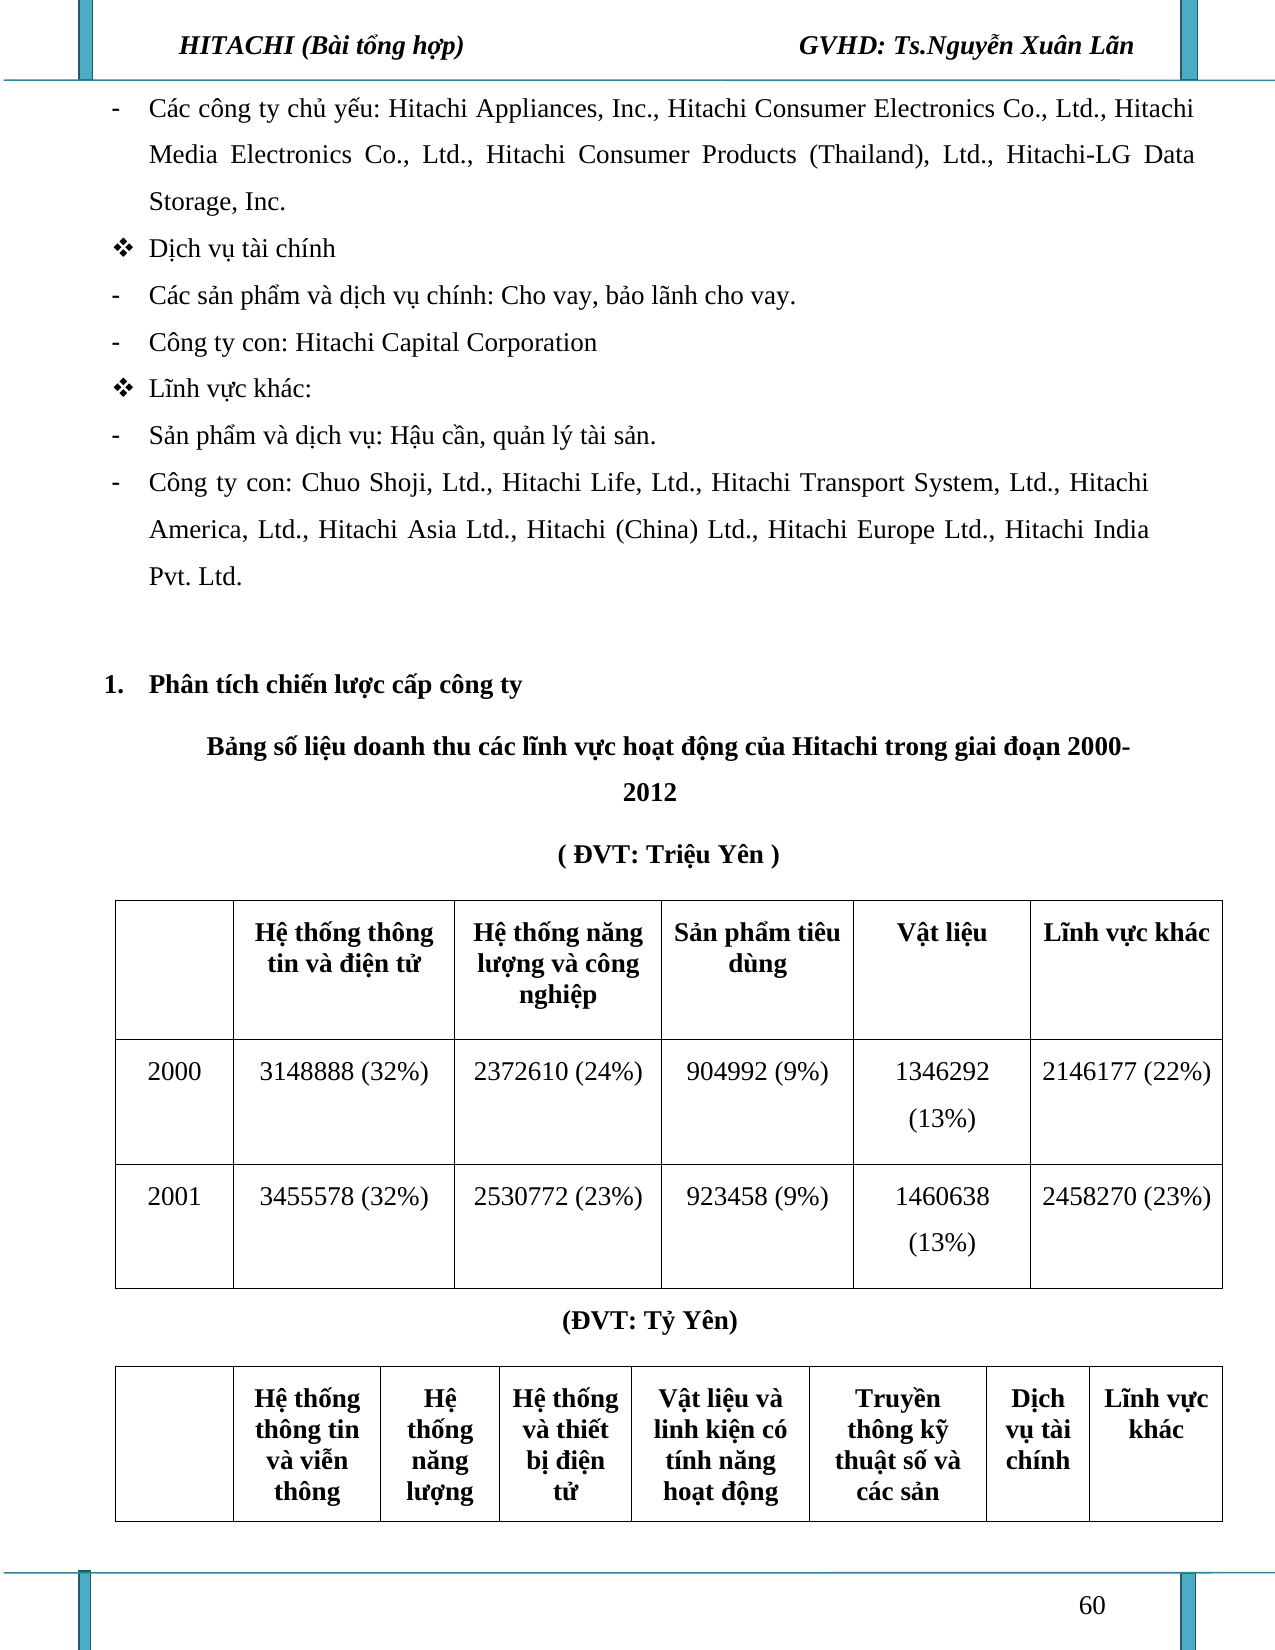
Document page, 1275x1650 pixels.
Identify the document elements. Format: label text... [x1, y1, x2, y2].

table_cell 923458 (9%) [662, 1165, 853, 1288]
table_header Vật liệu [854, 901, 1030, 1039]
text (ĐVT: Tỷ Yên) [103, 1304, 1196, 1335]
list Lĩnh vực khác: [111, 372, 1151, 404]
table_header Sản phẩm tiêu dùng [662, 901, 853, 1039]
table_header [116, 1367, 233, 1521]
list Sản phẩm và dịch vụ: Hậu cần, quản lý tài sản. [111, 419, 1151, 451]
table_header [632, 1367, 809, 1521]
table_header [116, 901, 233, 1039]
table_cell 2458270 (23%) [1031, 1165, 1222, 1288]
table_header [810, 1367, 986, 1521]
table_cell 3148888 (32%) [234, 1040, 454, 1163]
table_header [234, 1367, 380, 1521]
list Phân tích chiến lược cấp công ty [103, 668, 1151, 699]
list Dịch vụ tài chính [111, 232, 1151, 263]
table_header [500, 1367, 631, 1521]
table_cell 904992 (9%) [662, 1040, 853, 1163]
list Các công ty chủ yếu: Hitachi Appliances, Inc., Hitachi Consumer Electronics Co., Ltd., Hitachi Media Electronics Co., Ltd., Hitachi Consumer Products (Thailand), Ltd., Hitachi-LG Data Storage, Inc. [111, 92, 1196, 216]
table_cell 1346292 (13%) [854, 1040, 1030, 1163]
table_cell 2000 [116, 1040, 233, 1163]
text ( ĐVT: Triệu Yên ) [148, 838, 1151, 869]
text Bảng số liệu doanh thu các lĩnh vực hoạt động của Hitachi trong giai đoạn 2000-2012 [148, 730, 1151, 807]
list Công ty con: Hitachi Capital Corporation [111, 326, 1151, 357]
table_header Lĩnh vực khác [1031, 901, 1222, 1039]
table_header Hệ thống thông tin và điện tử [234, 901, 454, 1039]
table_header Dịch vụ tài chính [987, 1367, 1089, 1521]
table_cell 1460638 (13%) [854, 1165, 1030, 1288]
table_header Hệ thống năng lượng [381, 1367, 499, 1521]
table_cell 2146177 (22%) [1031, 1040, 1222, 1163]
table_cell 2372610 (24%) [455, 1040, 661, 1163]
table_cell 2530772 (23%) [455, 1165, 661, 1288]
table_header Hệ thống năng lượng và công nghiệp [455, 901, 661, 1039]
list Các sản phẩm và dịch vụ chính: Cho vay, bảo lãnh cho vay. [111, 279, 1151, 310]
list Công ty con: Chuo Shoji, Ltd., Hitachi Life, Ltd., Hitachi Transport System, Ltd., Hitachi America, Ltd., Hitachi Asia Ltd., Hitachi (China) Ltd., Hitachi Europe Ltd., Hitachi India Pvt. Ltd. [111, 466, 1151, 591]
table_header Lĩnh vực khác [1090, 1367, 1222, 1521]
table_cell 2001 [116, 1165, 233, 1288]
table_cell 3455578 (32%) [234, 1165, 454, 1288]
